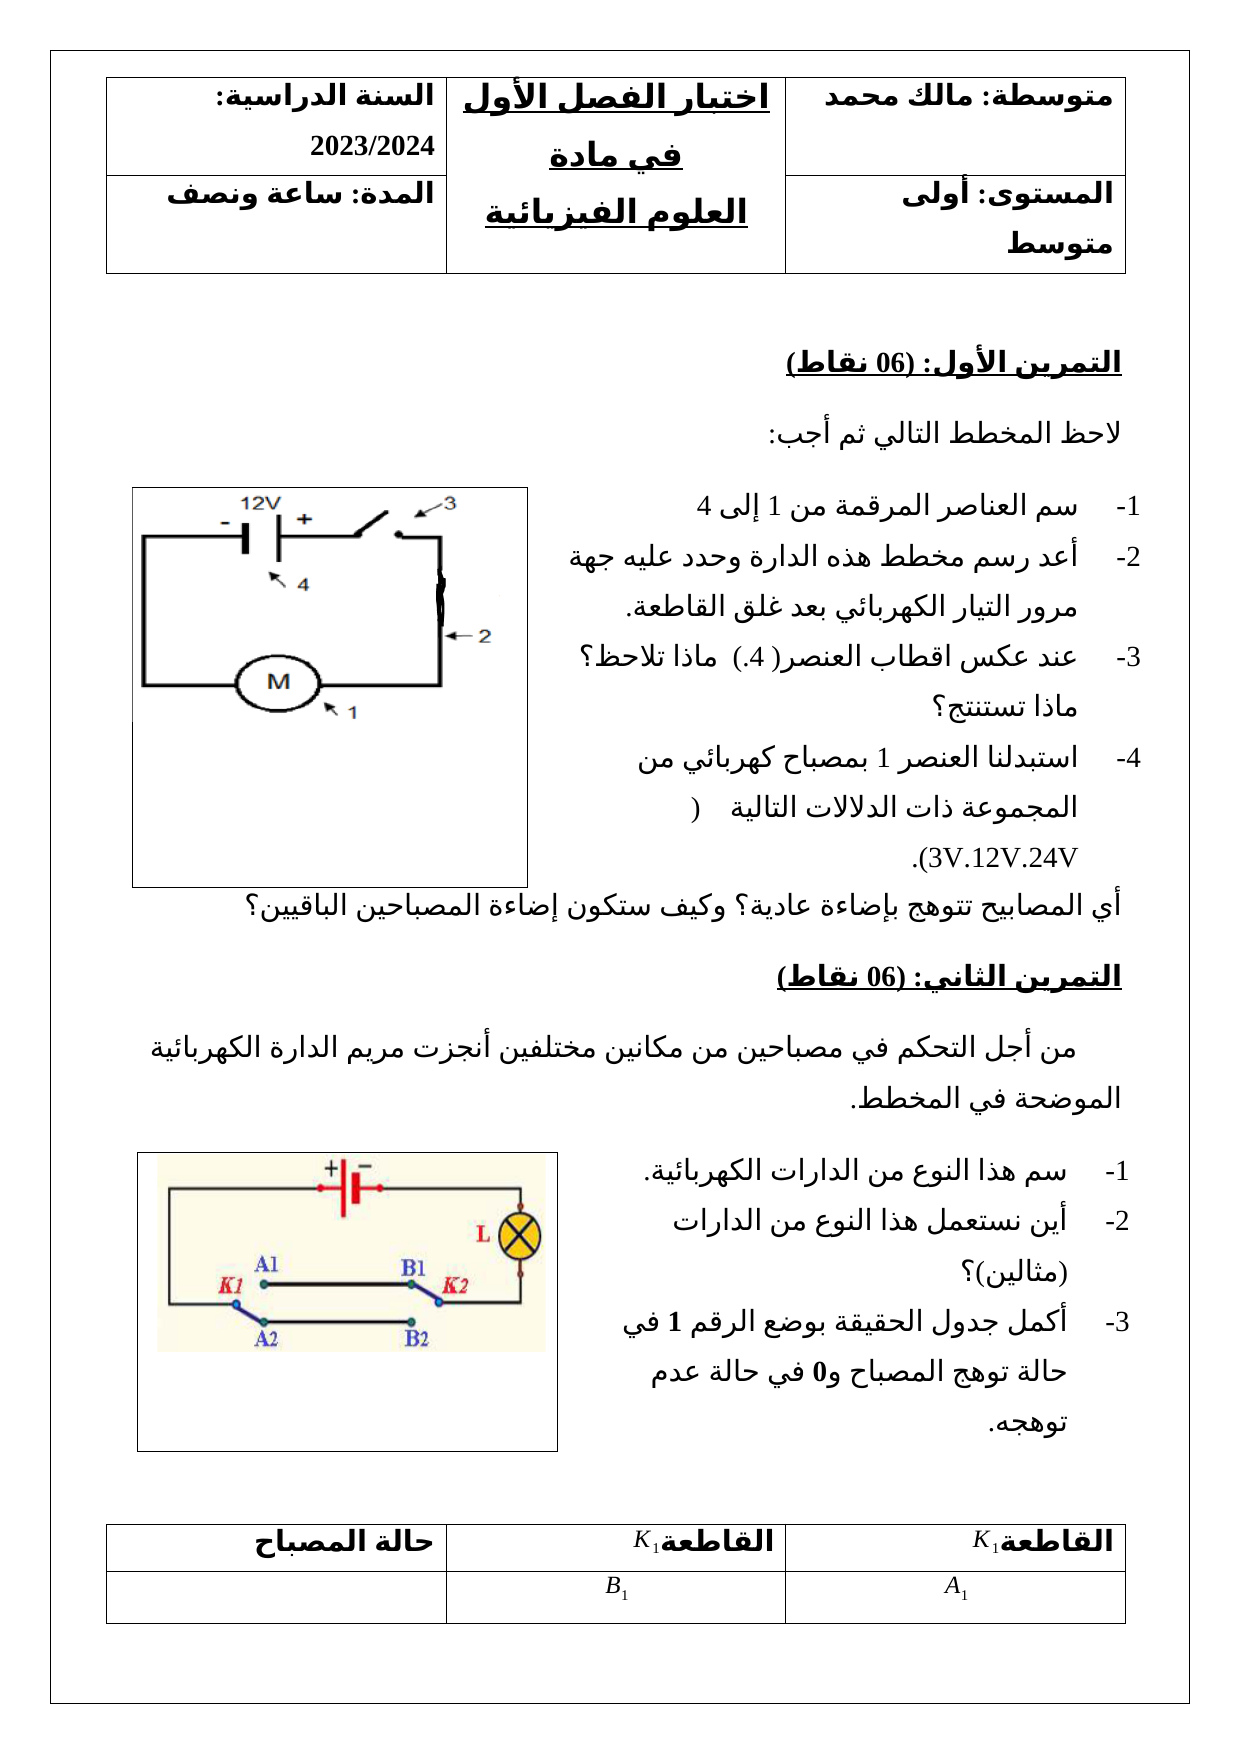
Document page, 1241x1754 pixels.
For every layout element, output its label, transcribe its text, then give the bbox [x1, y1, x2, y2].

table_cell [107, 1572, 446, 1622]
table_header سم العناصر المرقمة من 1 إلى 4 أعد رسم مخطط هذه الدارة وحدد عليه جهة مرور التيار الكهربائي بعد غلق القاطعة. عند عكس اقطاب العنصر( 4.) ماذا تلاحظ؟ ماذا تستنتج؟ استبدلنا العنصر 1 بمصباح كهربائي من المجموعة ذات الدلالات التالية ( 3V.12V.24V). [528, 487, 1133, 887]
table_cell المدة: ساعة ونصف [107, 176, 446, 273]
table_header حالة المصباح [107, 1525, 446, 1571]
table_header [133, 488, 527, 887]
table_header [138, 1153, 557, 1451]
table_cell [786, 1572, 1125, 1622]
table_header اختبار الفصل الأول في مادة العلوم الفيزيائية [447, 78, 785, 273]
text من أجل التحكم في مصباحين من مكانين مختلفين أنجزت مريم الدارة الكهربائية الموضحة في المخطط. [118, 1031, 1122, 1114]
table_header سم هذا النوع من الدارات الكهربائية. أين نستعمل هذا النوع من الدارات (مثالين)؟ أكمل جدول الحقيقة بوضع الرقم 1 في حالة توهج المصباح و0 في حالة عدم توهجه. [558, 1152, 1122, 1451]
text لاحظ المخطط التالي ثم أجب: [118, 416, 1122, 450]
table_header السنة الدراسية: 2023/2024 [107, 78, 446, 175]
table_header القاطعة [786, 1525, 1125, 1571]
picture [132, 488, 517, 722]
text التمرين الأول: (06 نقاط) [118, 345, 1122, 378]
table_header القاطعة [447, 1525, 785, 1571]
table_cell [447, 1572, 785, 1622]
table_cell المستوى: أولى متوسط [786, 176, 1125, 273]
table_header متوسطة: مالك محمد [786, 78, 1125, 175]
text التمرين الثاني: (06 نقاط) [118, 959, 1122, 993]
picture [155, 1153, 546, 1352]
text أي المصابيح تتوهج بإضاءة عادية؟ وكيف ستكون إضاءة المصباحين الباقيين؟ [118, 888, 1122, 922]
